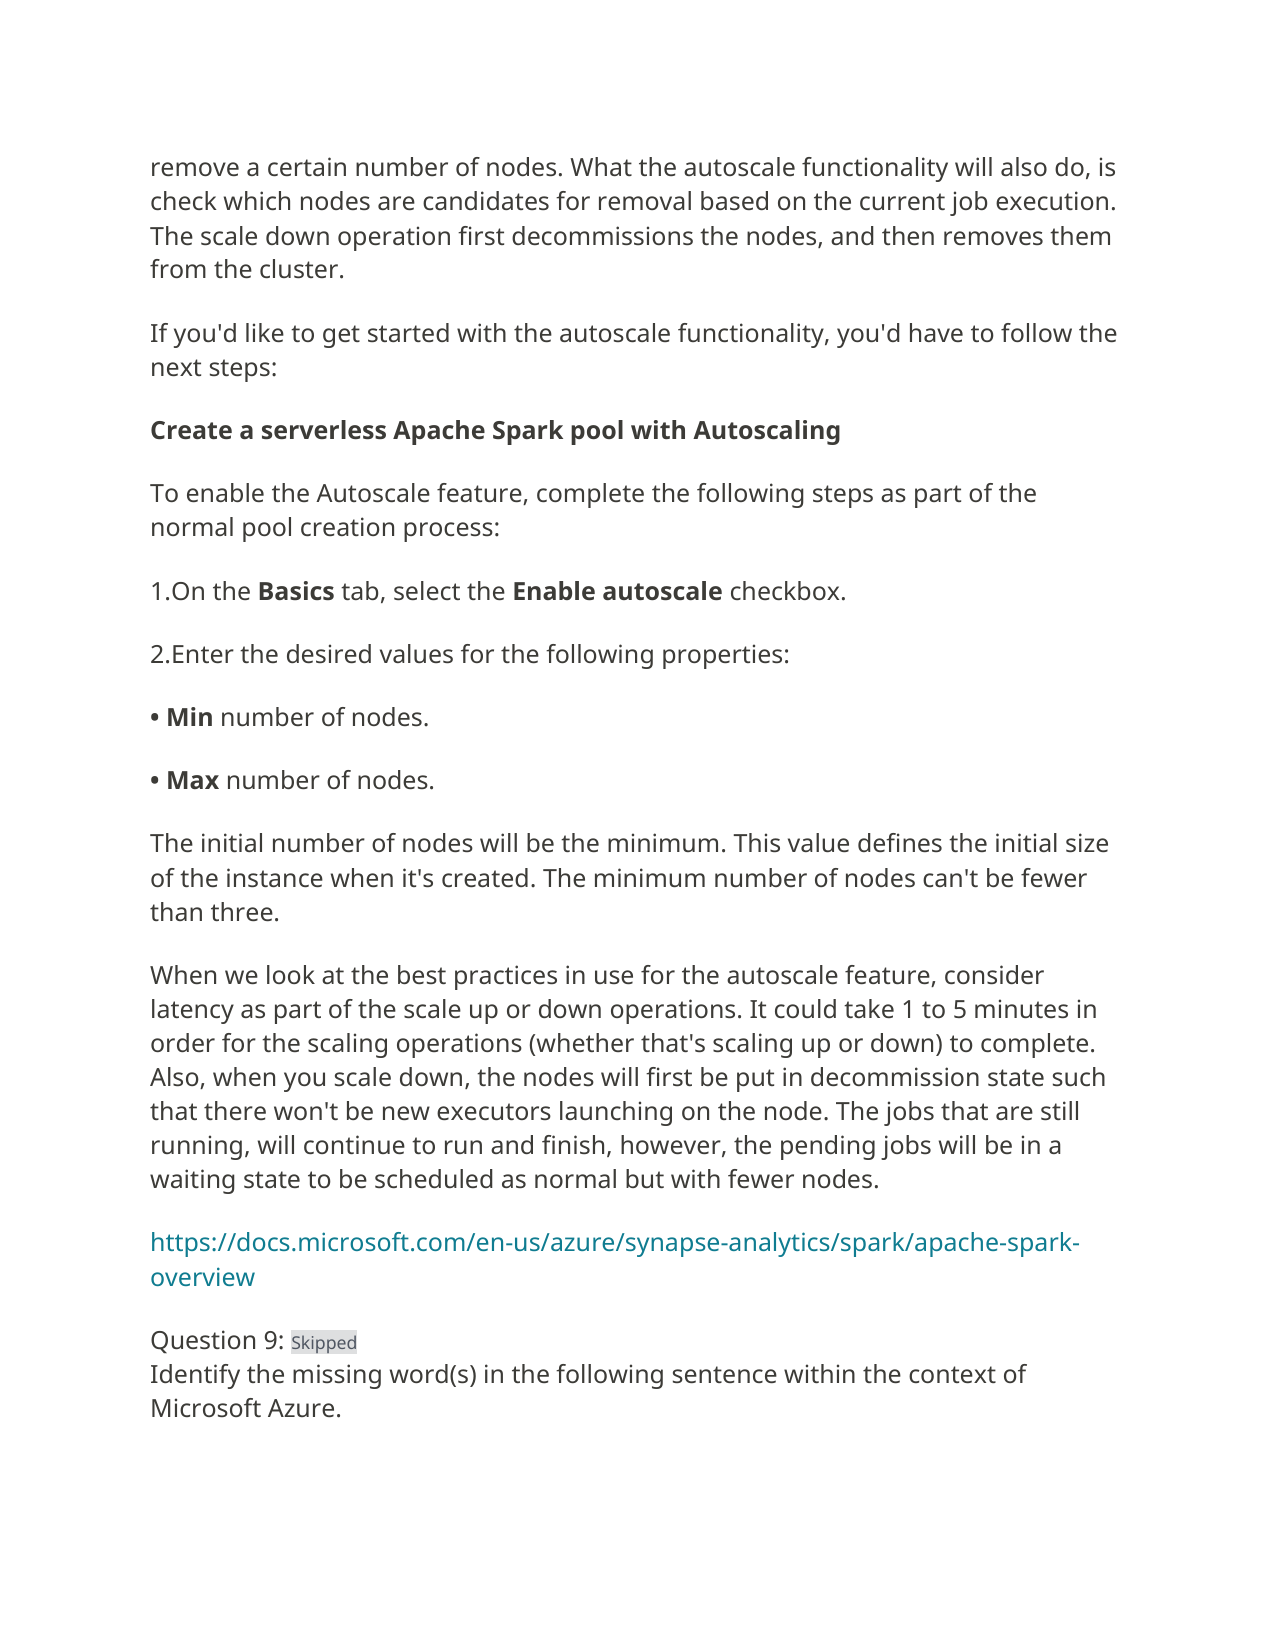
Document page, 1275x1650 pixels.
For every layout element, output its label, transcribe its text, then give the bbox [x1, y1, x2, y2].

text Create a serverless Apache Spark pool with Autoscaling [150, 413, 1125, 447]
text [150, 150, 1125, 286]
text 2.Enter the desired values for the following properties: [150, 636, 1125, 671]
text When we look at the best practices in use for the autoscale feature, consider latency as part of the scale up or down operations. It could take 1 to 5 minutes in order for the scaling operations (whether that's scaling up or down) to complete. Also, when you scale down, the nodes will first be put in decommission state such that there won't be new executors launching on the node. The jobs that are still running, will continue to run and finish, however, the pending jobs will be in a waiting state to be scheduled as normal but with fewer nodes. [150, 957, 1125, 1196]
text If you'd like to get started with the autoscale functionality, you'd have to follow the next steps: [150, 315, 1125, 383]
text The initial number of nodes will be the minimum. This value defines the initial size of the instance when it's created. The minimum number of nodes can't be fewer than three. [150, 826, 1125, 928]
text To enable the Autoscale feature, complete the following steps as part of the normal pool creation process: [150, 476, 1125, 544]
text Question 9: Skipped [150, 1322, 1125, 1356]
text 1.On the Basics tab, select the Enable autoscale checkbox. [150, 573, 1125, 607]
text https://docs.microsoft.com/en-us/azure/synapse-analytics/spark/apache-spark-overview [150, 1225, 1125, 1293]
text • Min number of nodes. [150, 700, 1125, 734]
text • Max number of nodes. [150, 763, 1125, 797]
text Identify the missing word(s) in the following sentence within the context of Microsoft Azure. [150, 1356, 1125, 1424]
